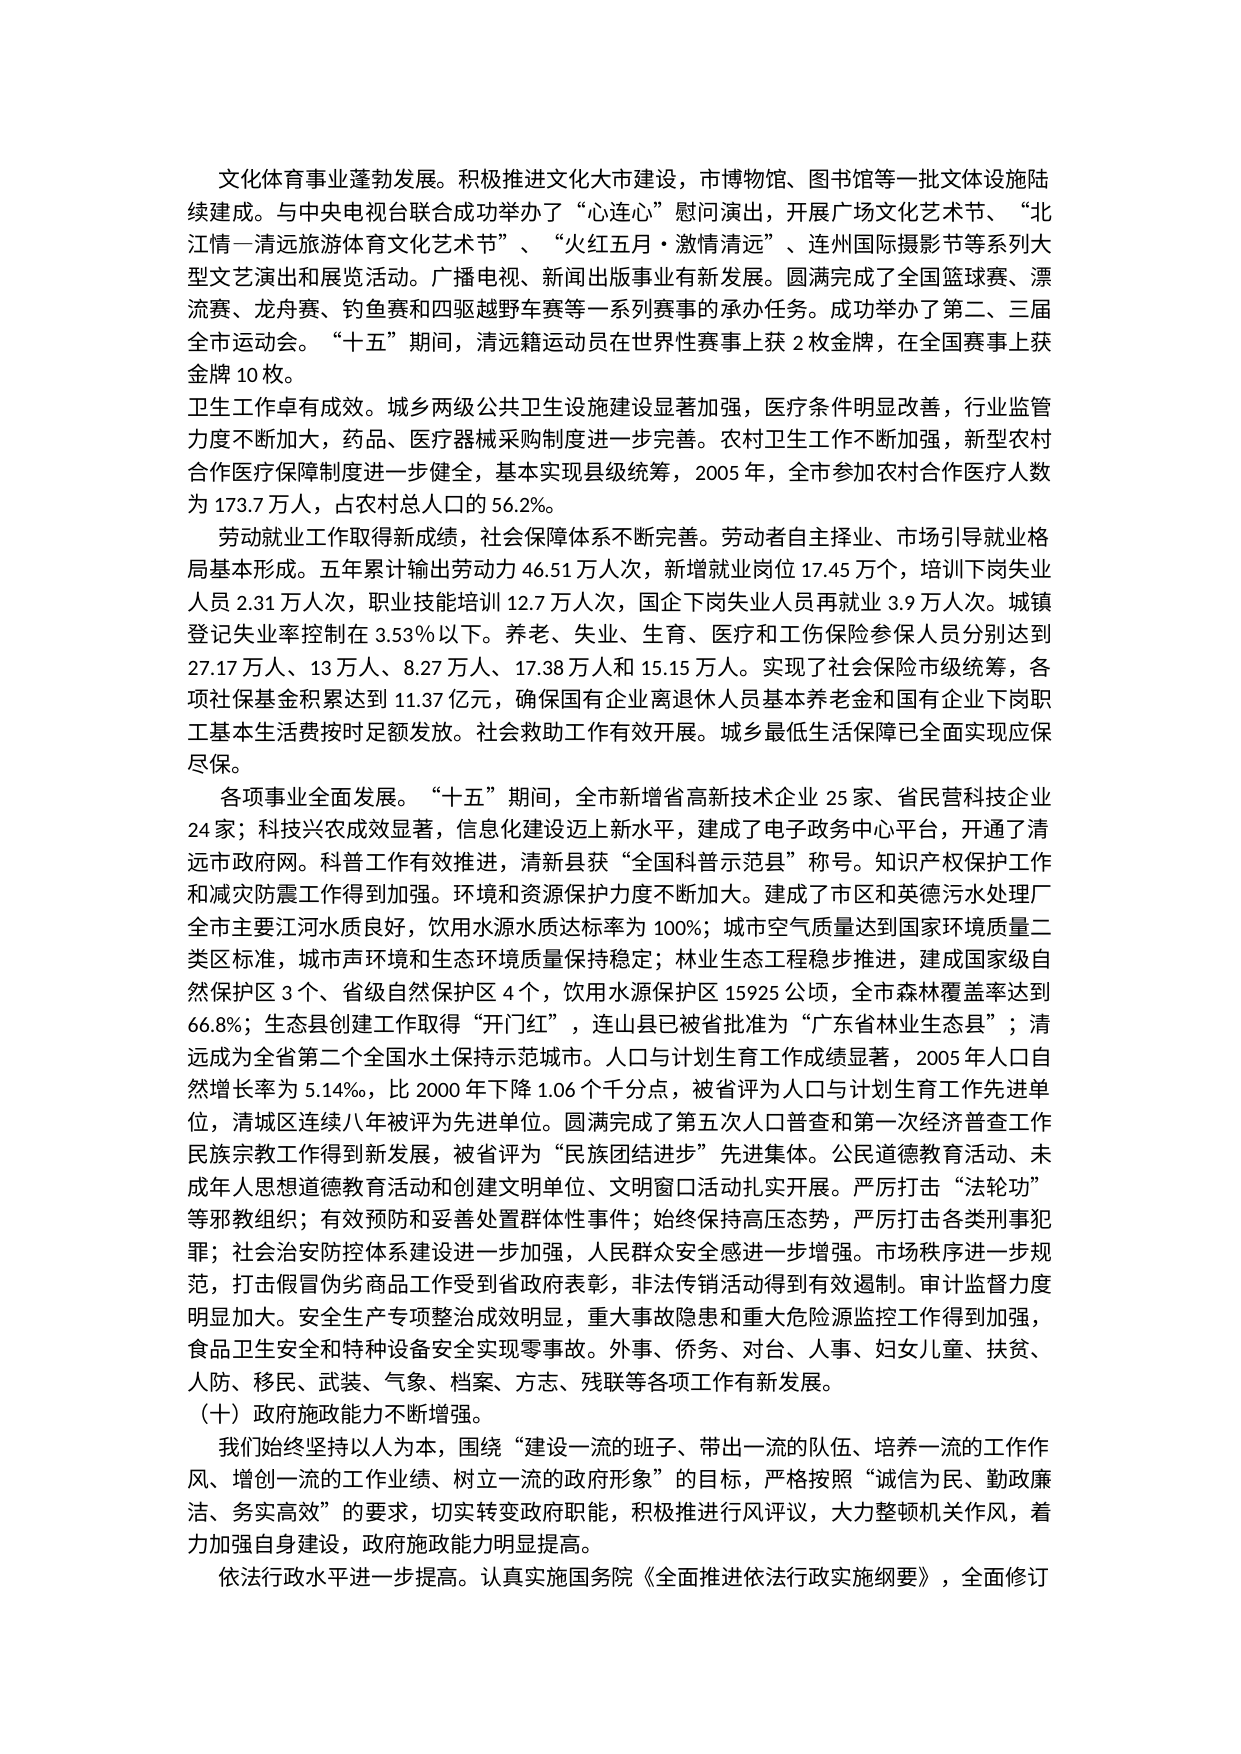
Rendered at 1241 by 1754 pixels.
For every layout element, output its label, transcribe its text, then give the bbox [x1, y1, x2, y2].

text （十）政府施政能力不断增强。 [187, 1397, 1053, 1429]
text 劳动就业工作取得新成绩，社会保障体系不断完善。劳动者自主择业、市场引导就业格局基本形成。五年累计输出劳动力46.51万人次，新增就业岗位17.45万个，培训下岗失业人员2.31万人次，职业技能培训12.7万人次，国企下岗失业人员再就业3.9万人次。城镇登记失业率控制在3.53％以下。养老、失业、生育、医疗和工伤保险参保人员分别达到27.17万人、13万人、8.27万人、17.38万人和15.15万人。实现了社会保险市级统筹，各项社保基金积累达到11.37亿元，确保国有企业离退休人员基本养老金和国有企业下岗职工基本生活费按时足额发放。社会救助工作有效开展。城乡最低生活保障已全面实现应保尽保。 [187, 519, 1053, 779]
text 我们始终坚持以人为本，围绕“建设一流的班子、带出一流的队伍、培养一流的工作作风、增创一流的工作业绩、树立一流的政府形象”的目标，严格按照“诚信为民、勤政廉洁、务实高效”的要求，切实转变政府职能，积极推进行风评议，大力整顿机关作风，着力加强自身建设，政府施政能力明显提高。 [187, 1429, 1053, 1559]
text 卫生工作卓有成效。城乡两级公共卫生设施建设显著加强，医疗条件明显改善，行业监管力度不断加大，药品、医疗器械采购制度进一步完善。农村卫生工作不断加强，新型农村合作医疗保障制度进一步健全，基本实现县级统筹，2005年，全市参加农村合作医疗人数为173.7万人，占农村总人口的56.2%。 [187, 389, 1053, 519]
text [187, 1559, 1053, 1592]
text 各项事业全面发展。“十五”期间，全市新增省高新技术企业25家、省民营科技企业24家；科技兴农成效显著，信息化建设迈上新水平，建成了电子政务中心平台，开通了清远市政府网。科普工作有效推进，清新县获“全国科普示范县”称号。知识产权保护工作和减灾防震工作得到加强。环境和资源保护力度不断加大。建成了市区和英德污水处理厂；全市主要江河水质良好，饮用水源水质达标率为100%；城市空气质量达到国家环境质量二类区标准，城市声环境和生态环境质量保持稳定；林业生态工程稳步推进，建成国家级自然保护区3个、省级自然保护区4个，饮用水源保护区15925公顷，全市森林覆盖率达到66.8%；生态县创建工作取得“开门红”，连山县已被省批准为“广东省林业生态县”；清远成为全省第二个全国水土保持示范城市。人口与计划生育工作成绩显著，2005年人口自然增长率为5.14‰，比2000年下降1.06个千分点，被省评为人口与计划生育工作先进单位，清城区连续八年被评为先进单位。圆满完成了第五次人口普查和第一次经济普查工作。民族宗教工作得到新发展，被省评为“民族团结进步”先进集体。公民道德教育活动、未成年人思想道德教育活动和创建文明单位、文明窗口活动扎实开展。严厉打击“法轮功”等邪教组织；有效预防和妥善处置群体性事件；始终保持高压态势，严厉打击各类刑事犯罪；社会治安防控体系建设进一步加强，人民群众安全感进一步增强。市场秩序进一步规范，打击假冒伪劣商品工作受到省政府表彰，非法传销活动得到有效遏制。审计监督力度明显加大。安全生产专项整治成效明显，重大事故隐患和重大危险源监控工作得到加强，食品卫生安全和特种设备安全实现零事故。外事、侨务、对台、人事、妇女儿童、扶贫、人防、移民、武装、气象、档案、方志、残联等各项工作有新发展。 [187, 779, 1053, 1397]
text 文化体育事业蓬勃发展。积极推进文化大市建设，市博物馆、图书馆等一批文体设施陆续建成。与中央电视台联合成功举办了“心连心”慰问演出，开展广场文化艺术节、“北江情—清远旅游体育文化艺术节”、“火红五月•激情清远”、连州国际摄影节等系列大型文艺演出和展览活动。广播电视、新闻出版事业有新发展。圆满完成了全国篮球赛、漂流赛、龙舟赛、钓鱼赛和四驱越野车赛等一系列赛事的承办任务。成功举办了第二、三届全市运动会。“十五”期间，清远籍运动员在世界性赛事上获2枚金牌，在全国赛事上获金牌10枚。 [187, 162, 1053, 389]
